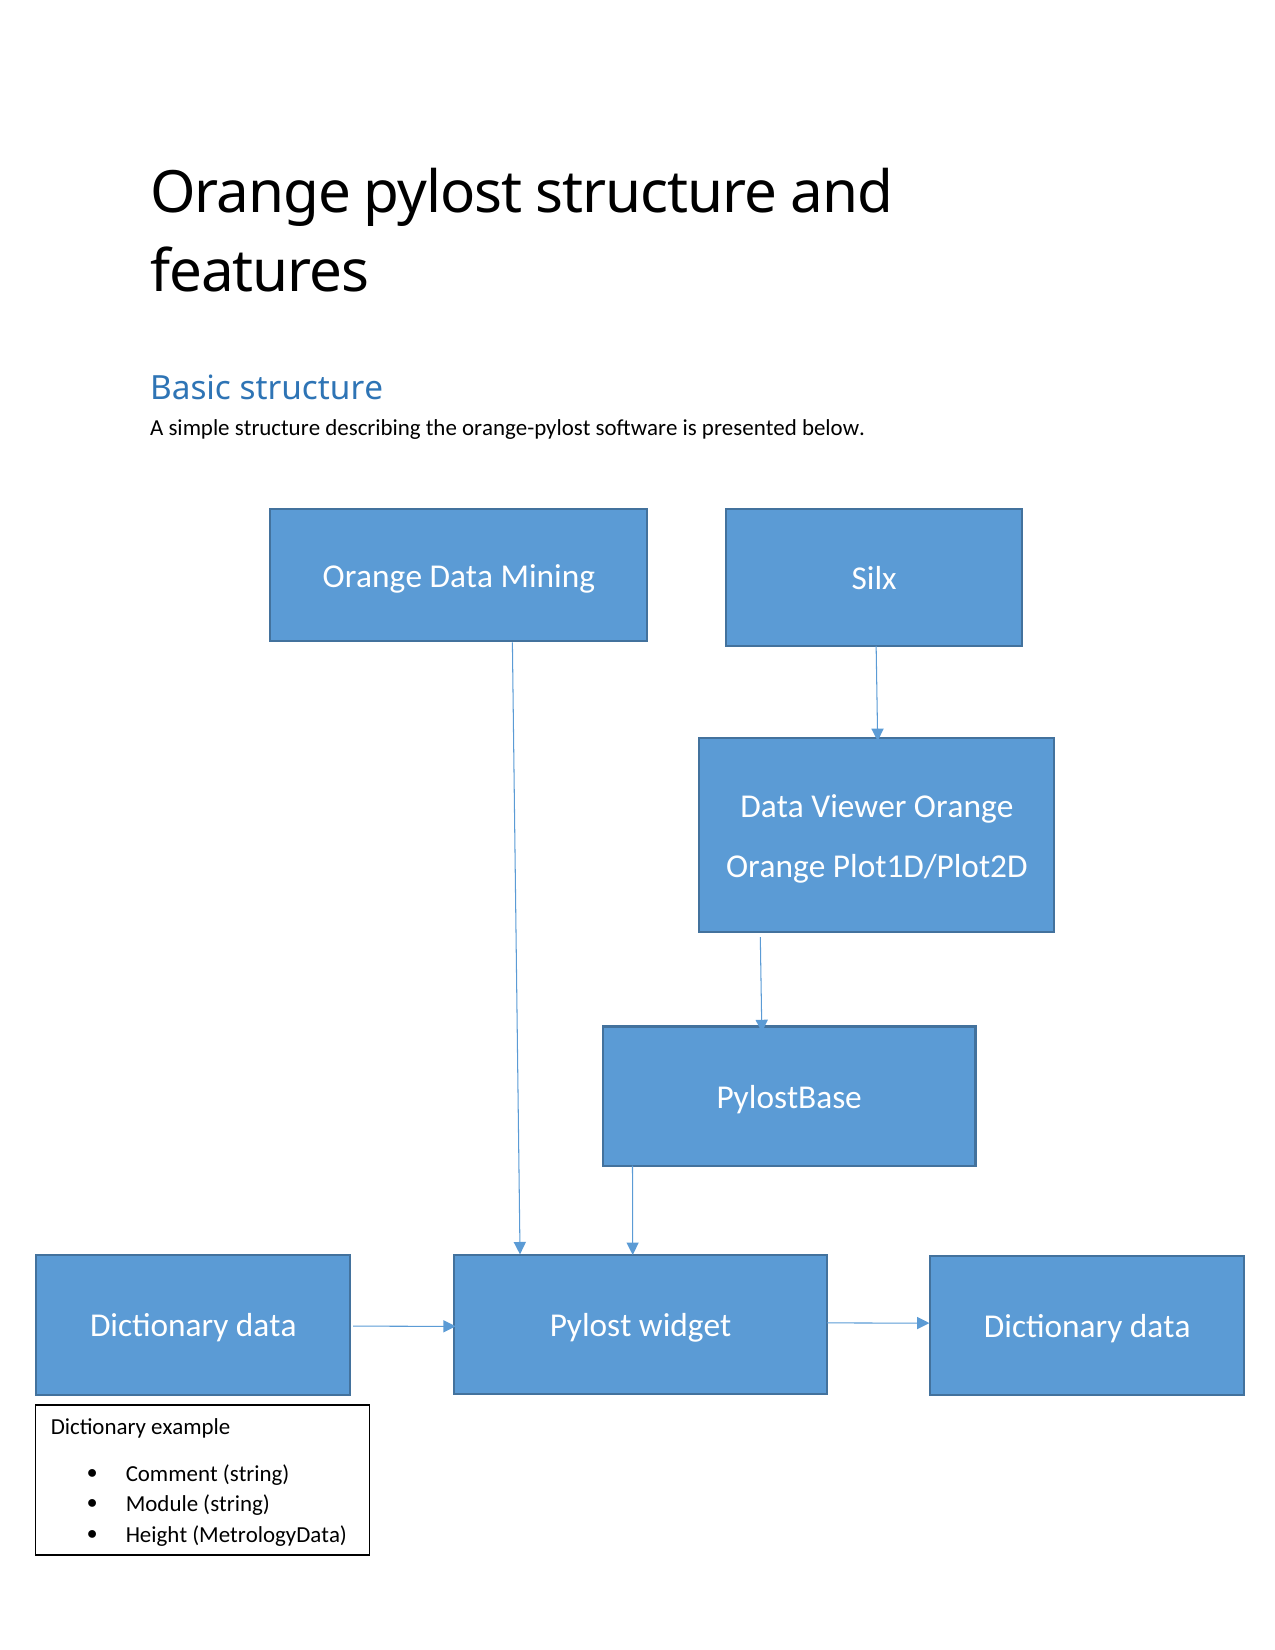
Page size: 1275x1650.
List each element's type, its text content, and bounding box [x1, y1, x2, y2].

subtitle Basic structure [150, 364, 1125, 409]
title Orange pylost structure and features [150, 150, 1125, 309]
text A simple structure describing the orange-pylost software is presented below. [150, 413, 1125, 441]
